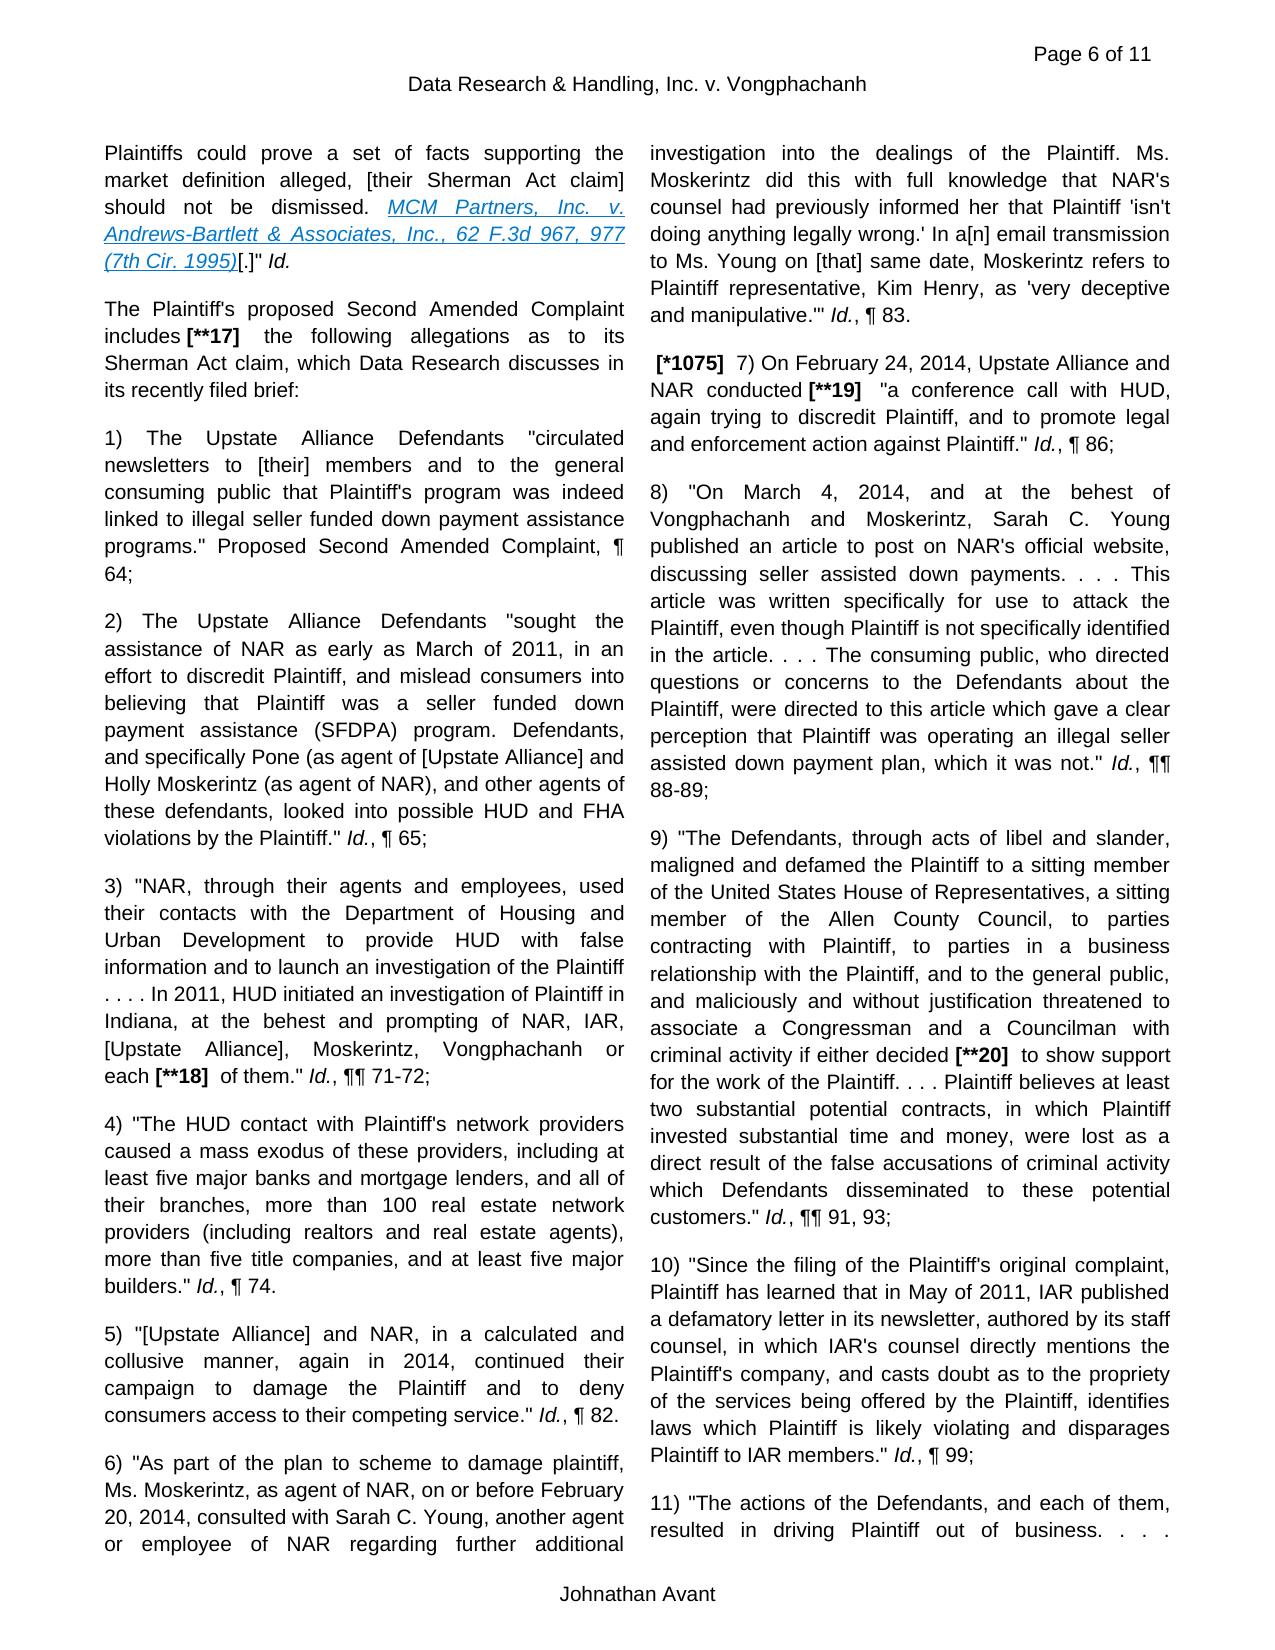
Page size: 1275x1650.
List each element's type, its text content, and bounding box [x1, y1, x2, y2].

text 10) "Since the filing of the Plaintiff's original complaint, Plaintiff has learned that in May of 2011, IAR published a defamatory letter in its newsletter, authored by its staff counsel, in which IAR's counsel directly mentions the Plaintiff's company, and casts doubt as to the propriety of the services being offered by the Plaintiff, identifies laws which Plaintiff is likely violating and disparages Plaintiff to IAR members." Id., ¶ 99; [650, 1250, 1171, 1467]
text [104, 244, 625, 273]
text 3) "NAR, through their agents and employees, used their contacts with the Department of Housing and Urban Development to provide HUD with false information and to launch an investigation of the Plaintiff . . . . In 2011, HUD initiated an investigation of Plaintiff in Indiana, at the behest and prompting of NAR, IAR, [Upstate Alliance], Moskerintz, Vongphachanh or each [**18] of them." Id., ¶¶ 71-72; [104, 871, 625, 1087]
text 2) The Upstate Alliance Defendants "sought the assistance of NAR as early as March of 2011, in an effort to discredit Plaintiff, and mislead consumers into believing that Plaintiff was a seller funded down payment assistance (SFDPA) program. Defendants, and specifically Pone (as agent of [Upstate Alliance] and Holly Moskerintz (as agent of NAR), and other agents of these defendants, looked into possible HUD and FHA violations by the Plaintiff." Id., ¶ 65; [104, 606, 625, 850]
text 9) "The Defendants, through acts of libel and slander, maligned and defamed the Plaintiff to a sitting member of the United States House of Representatives, a sitting member of the Allen County Council, to parties contracting with Plaintiff, to parties in a business relationship with the Plaintiff, and to the general public, and maliciously and without justification threatened to associate a Congressman and a Councilman with criminal activity if either decided [**20] to show support for the work of the Plaintiff. . . . Plaintiff believes at least two substantial potential contracts, in which Plaintiff invested substantial time and money, were lost as a direct result of the false accusations of criminal activity which Defendants disseminated to these potential customers." Id., ¶¶ 91, 93; [650, 823, 1171, 1229]
text 6) "As part of the plan to scheme to damage plaintiff, Ms. Moskerintz, as agent of NAR, on or before February 20, 2014, consulted with Sarah C. Young, another agent or employee of NAR regarding further additional investigation into the dealings of the Plaintiff. Ms. Moskerintz did this with full knowledge that NAR's counsel had previously informed her that Plaintiff 'isn't doing anything legally wrong.' In a[n] email transmission to Ms. Young on [that] same date, Moskerintz refers to Plaintiff representative, Kim Henry, as 'very deceptive and manipulative.'" Id., ¶ 83. [650, 137, 1171, 327]
text 8) "On March 4, 2014, and at the behest of Vongphachanh and Moskerintz, Sarah C. Young published an article to post on NAR's official website, discussing seller assisted down payments. . . . This article was written specifically for use to attack the Plaintiff, even though Plaintiff is not specifically identified in the article. . . . The consuming public, who directed questions or concerns to the Defendants about the Plaintiff, were directed to this article which gave a clear perception that Plaintiff was operating an illegal seller assisted down payment plan, which it was not." Id., ¶¶ 88-89; [650, 477, 1171, 802]
text 4) "The HUD contact with Plaintiff's network providers caused a mass exodus of these providers, including at least five major banks and mortgage lenders, and all of their branches, more than 100 real estate network providers (including realtors and real estate agents), more than five title companies, and at least five major builders." Id., ¶ 74. [104, 1108, 625, 1298]
text 5) "[Upstate Alliance] and NAR, in a calculated and collusive manner, again in 2014, continued their campaign to damage the Plaintiff and to deny consumers access to their competing service." Id., ¶ 82. [104, 1319, 625, 1427]
text 1) The Upstate Alliance Defendants "circulated newsletters to [their] members and to the general consuming public that Plaintiff's program was indeed linked to illegal seller funded down payment assistance programs." Proposed Second Amended Complaint, ¶ 64; [104, 423, 625, 585]
text [*1075] 7) On February 24, 2014, Upstate Alliance and NAR conducted [**19] "a conference call with HUD, again trying to discredit Plaintiff, and to promote legal and enforcement action against Plaintiff." Id., ¶ 86; [650, 348, 1171, 456]
text The Plaintiff's proposed Second Amended Complaint includes [**17] the following allegations as to its Sherman Act claim, which Data Research discusses in its recently filed brief: [104, 294, 625, 402]
text 6) "As part of the plan to scheme to damage plaintiff, Ms. Moskerintz, as agent of NAR, on or before February 20, 2014, consulted with Sarah C. Young, another agent or employee of NAR regarding further additional investigation into the dealings of the Plaintiff. Ms. Moskerintz did this with full knowledge that NAR's counsel had previously informed her that Plaintiff 'isn't doing anything legally wrong.' In a[n] email transmission to Ms. Young on [that] same date, Moskerintz refers to Plaintiff representative, Kim Henry, as 'very deceptive and manipulative.'" Id., ¶ 83. [104, 1448, 625, 1556]
